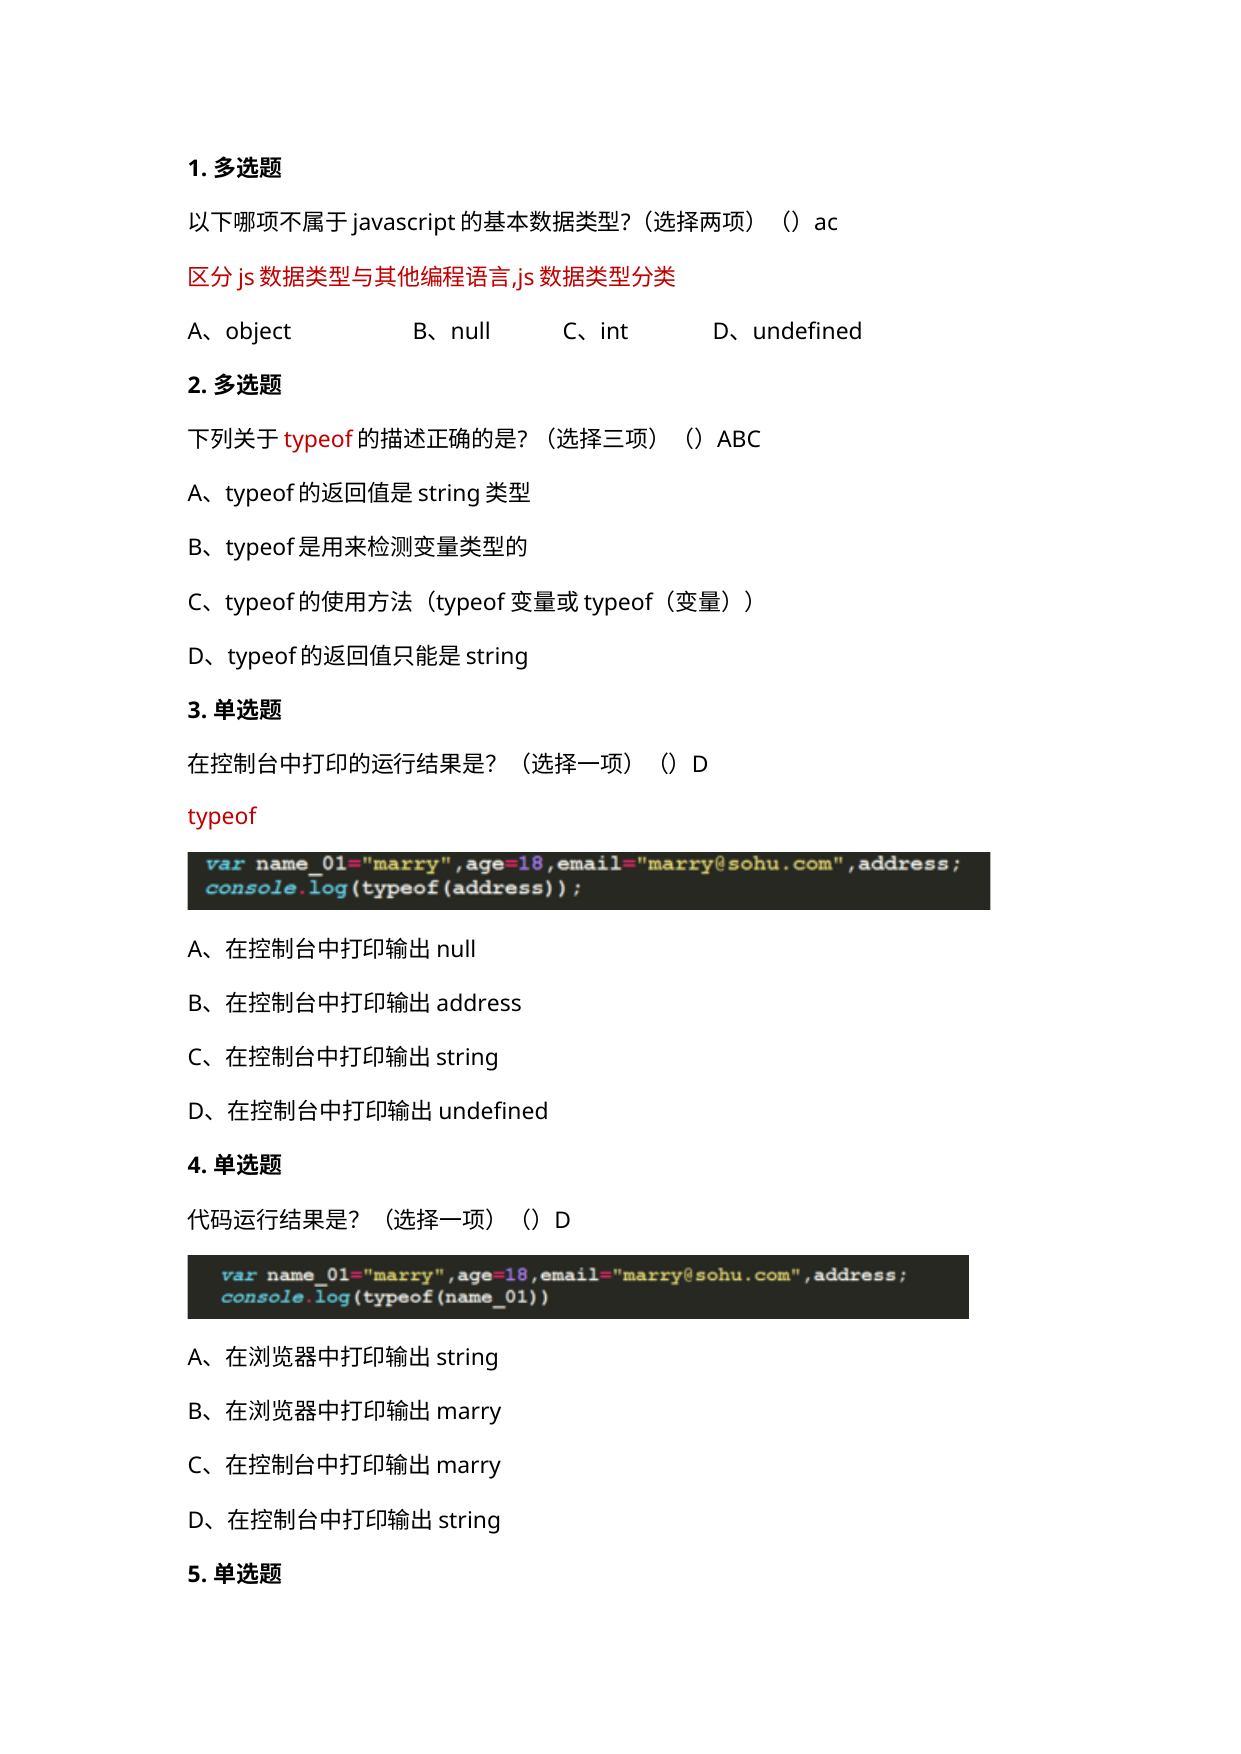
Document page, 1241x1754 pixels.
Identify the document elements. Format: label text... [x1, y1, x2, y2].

text B、typeof是用来检测变量类型的 [187, 529, 1053, 562]
text 在控制台中打印的运行结果是？（选择一项）（）D [187, 746, 1053, 779]
text C、typeof的使用方法（typeof 变量或typeof（变量）） [187, 583, 1053, 617]
picture [187, 852, 991, 910]
text 1. 多选题 [187, 150, 1053, 183]
text C、在控制台中打印输出string [187, 1039, 1053, 1072]
text D、typeof的返回值只能是string [187, 637, 1053, 671]
text A、在浏览器中打印输出string [187, 1339, 1053, 1372]
text D、在控制台中打印输出undefined [187, 1093, 1053, 1127]
text 5. 单选题 [187, 1556, 1053, 1589]
text 2. 多选题 [187, 367, 1053, 400]
text D、在控制台中打印输出string [187, 1502, 1053, 1535]
text 代码运行结果是？（选择一项）（）D [187, 1202, 1053, 1235]
text A、object B、null C、int D、undefined [187, 312, 1053, 346]
text A、在控制台中打印输出null [187, 931, 1053, 964]
text 3. 单选题 [187, 692, 1053, 725]
text C、在控制台中打印输出marry [187, 1447, 1053, 1481]
text B、在浏览器中打印输出marry [187, 1393, 1053, 1427]
text 区分js数据类型与其他编程语言,js数据类型分类 [187, 258, 1053, 292]
text typeof [187, 800, 1053, 831]
text 以下哪项不属于javascript的基本数据类型?（选择两项）（）ac [187, 204, 1053, 237]
text A、typeof的返回值是string类型 [187, 475, 1053, 508]
picture [187, 1255, 969, 1319]
text 下列关于typeof的描述正确的是? （选择三项）（）ABC [187, 421, 1053, 454]
text B、在控制台中打印输出address [187, 985, 1053, 1018]
text 4. 单选题 [187, 1147, 1053, 1181]
